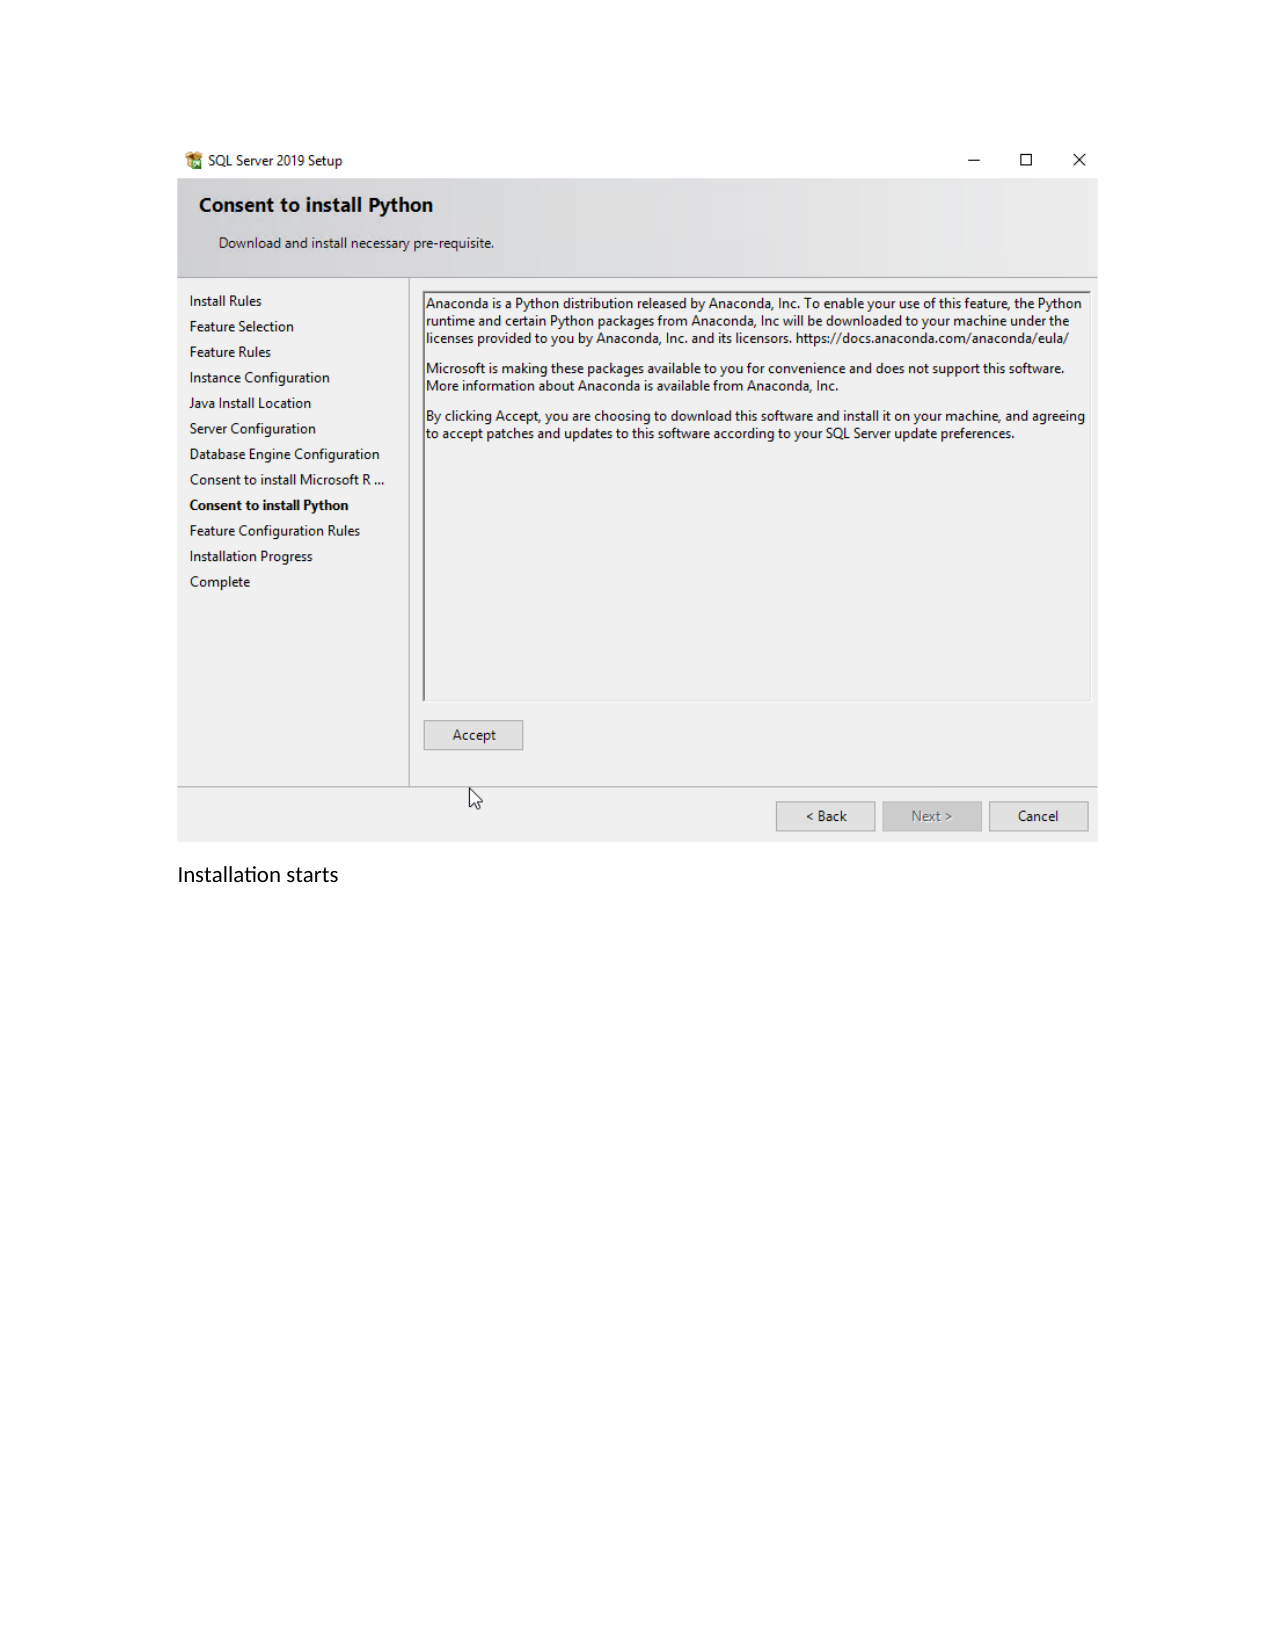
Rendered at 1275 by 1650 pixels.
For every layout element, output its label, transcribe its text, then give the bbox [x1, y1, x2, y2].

picture [177, 147, 1098, 842]
text Installation starts [177, 860, 1098, 888]
